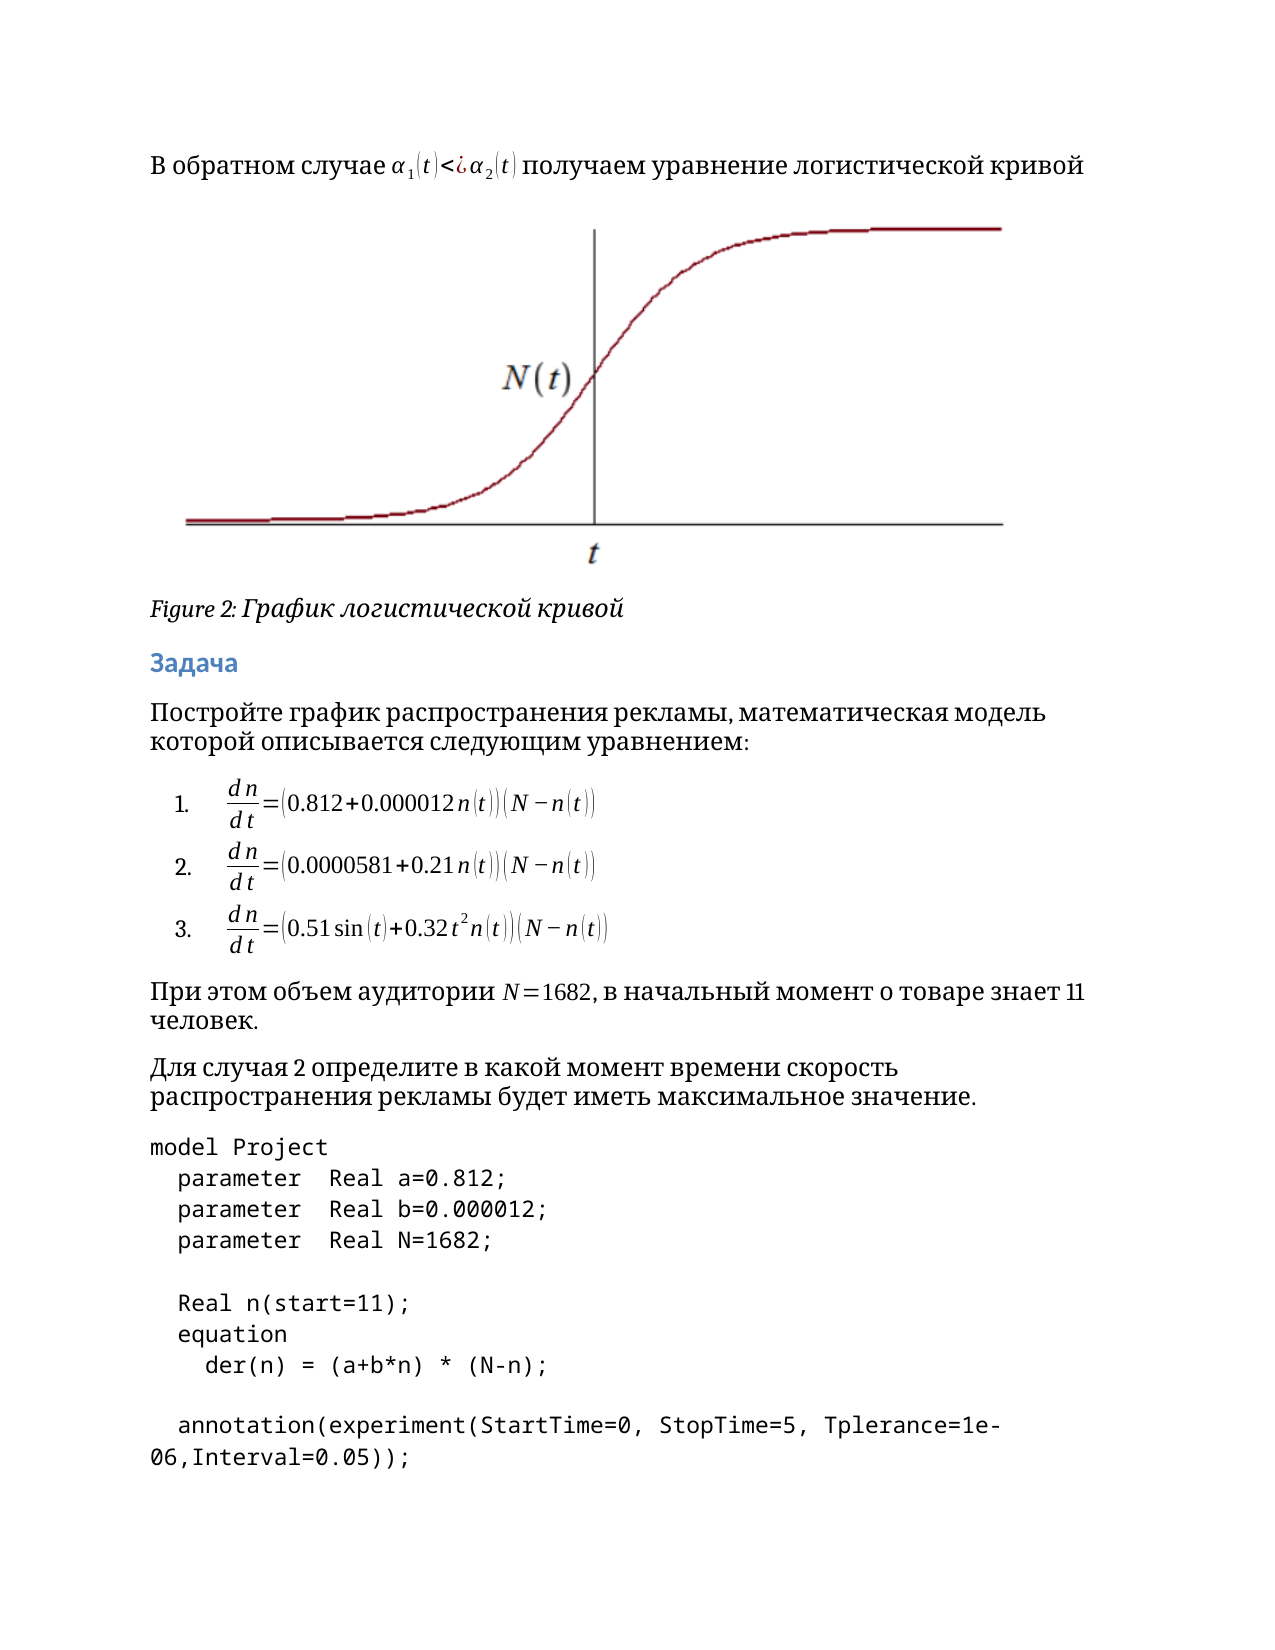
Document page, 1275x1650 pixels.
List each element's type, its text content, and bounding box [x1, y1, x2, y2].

text Для случая 2 определите в какой момент времени скорость распространения рекламы будет иметь максимальное значение. [150, 1054, 1125, 1112]
text Постройте график распространения рекламы, математическая модель которой описывается следующим уравнением: [150, 699, 1125, 756]
subtitle Задача [150, 644, 1125, 680]
text В обратном случае получаем уравнение логистической кривой [150, 150, 1125, 183]
text При этом объем аудитории , в начальный момент о товаре знает 11 человек. [150, 978, 1125, 1036]
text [150, 1131, 1125, 1472]
picture [168, 201, 1044, 574]
text Figure 2: График логистической кривой [150, 595, 1125, 623]
